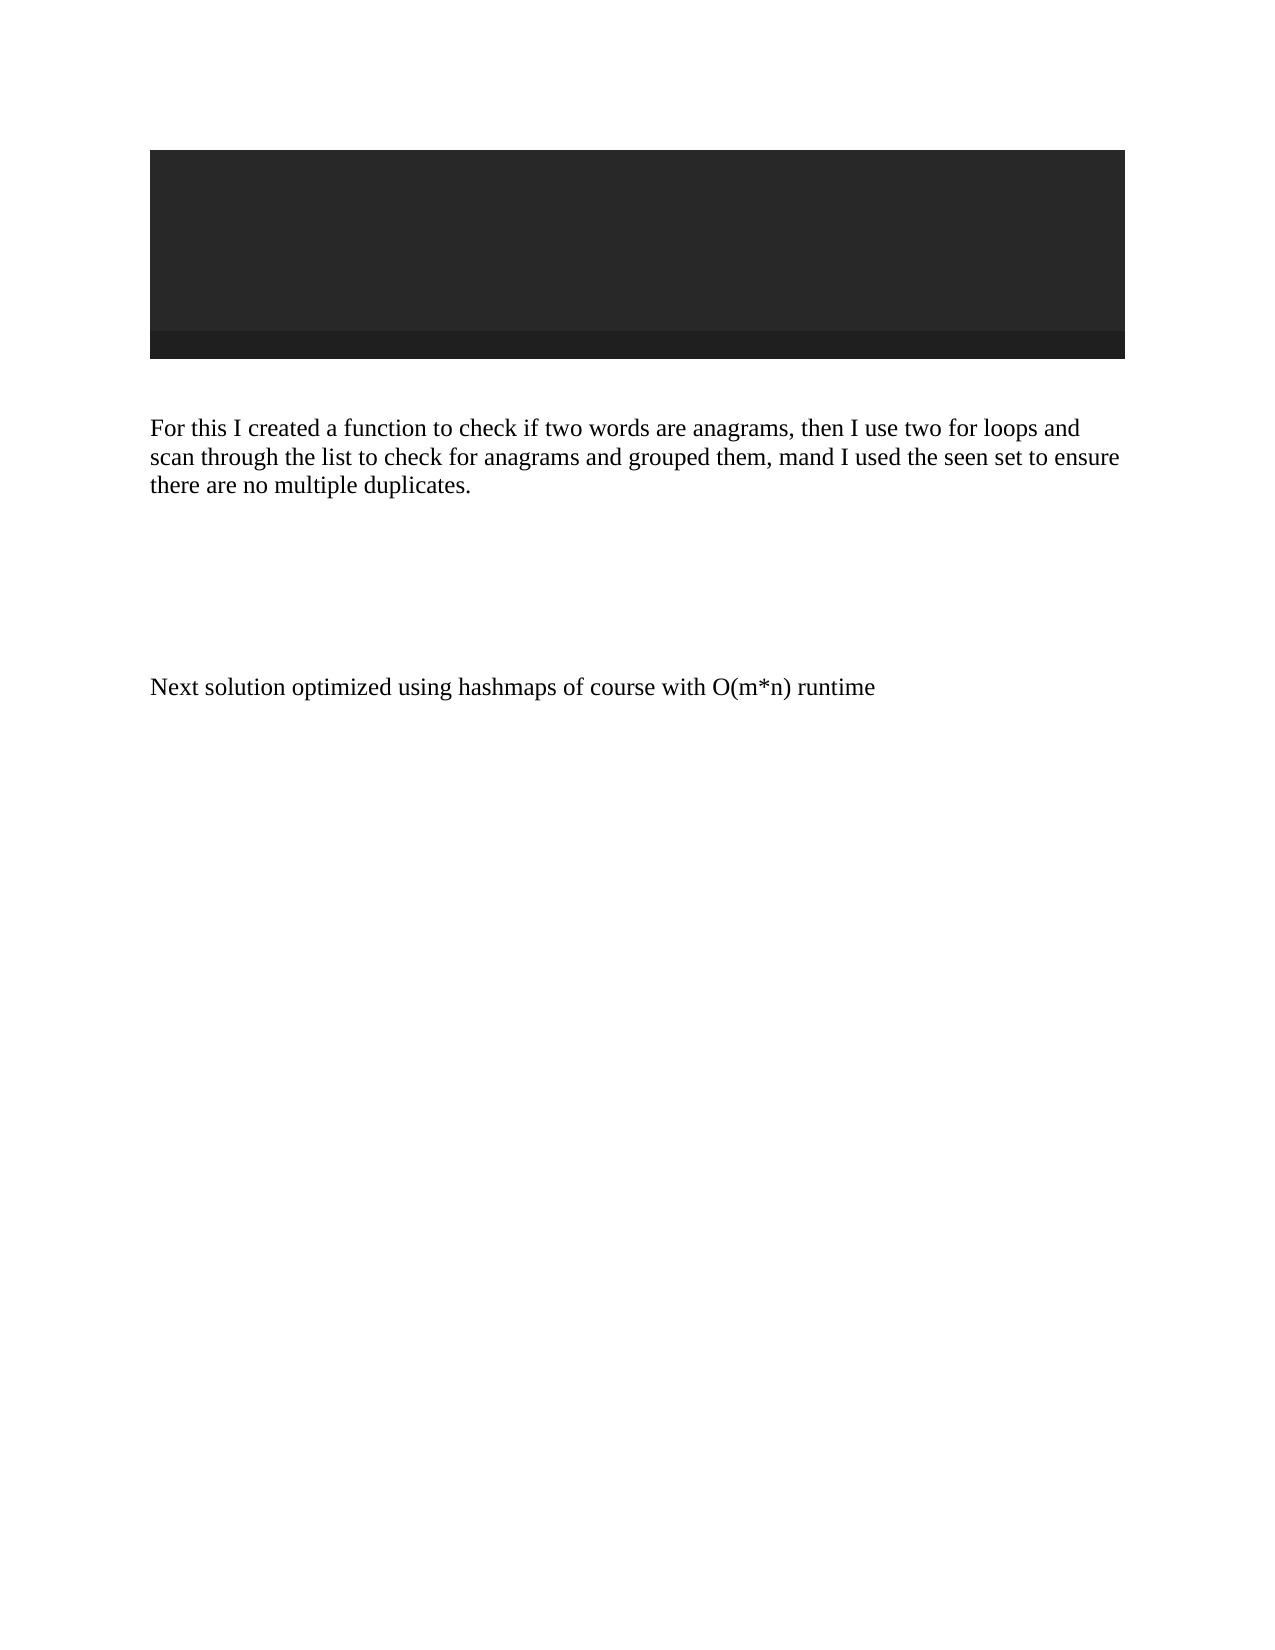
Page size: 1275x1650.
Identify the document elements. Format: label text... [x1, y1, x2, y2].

text For this I created a function to check if two words are anagrams, then I use two for loops and scan through the list to check for anagrams and grouped them, mand I used the seen set to ensure there are no multiple duplicates. [150, 413, 1125, 499]
text Next solution optimized using hashmaps of course with O(m*n) runtime [150, 672, 1125, 701]
